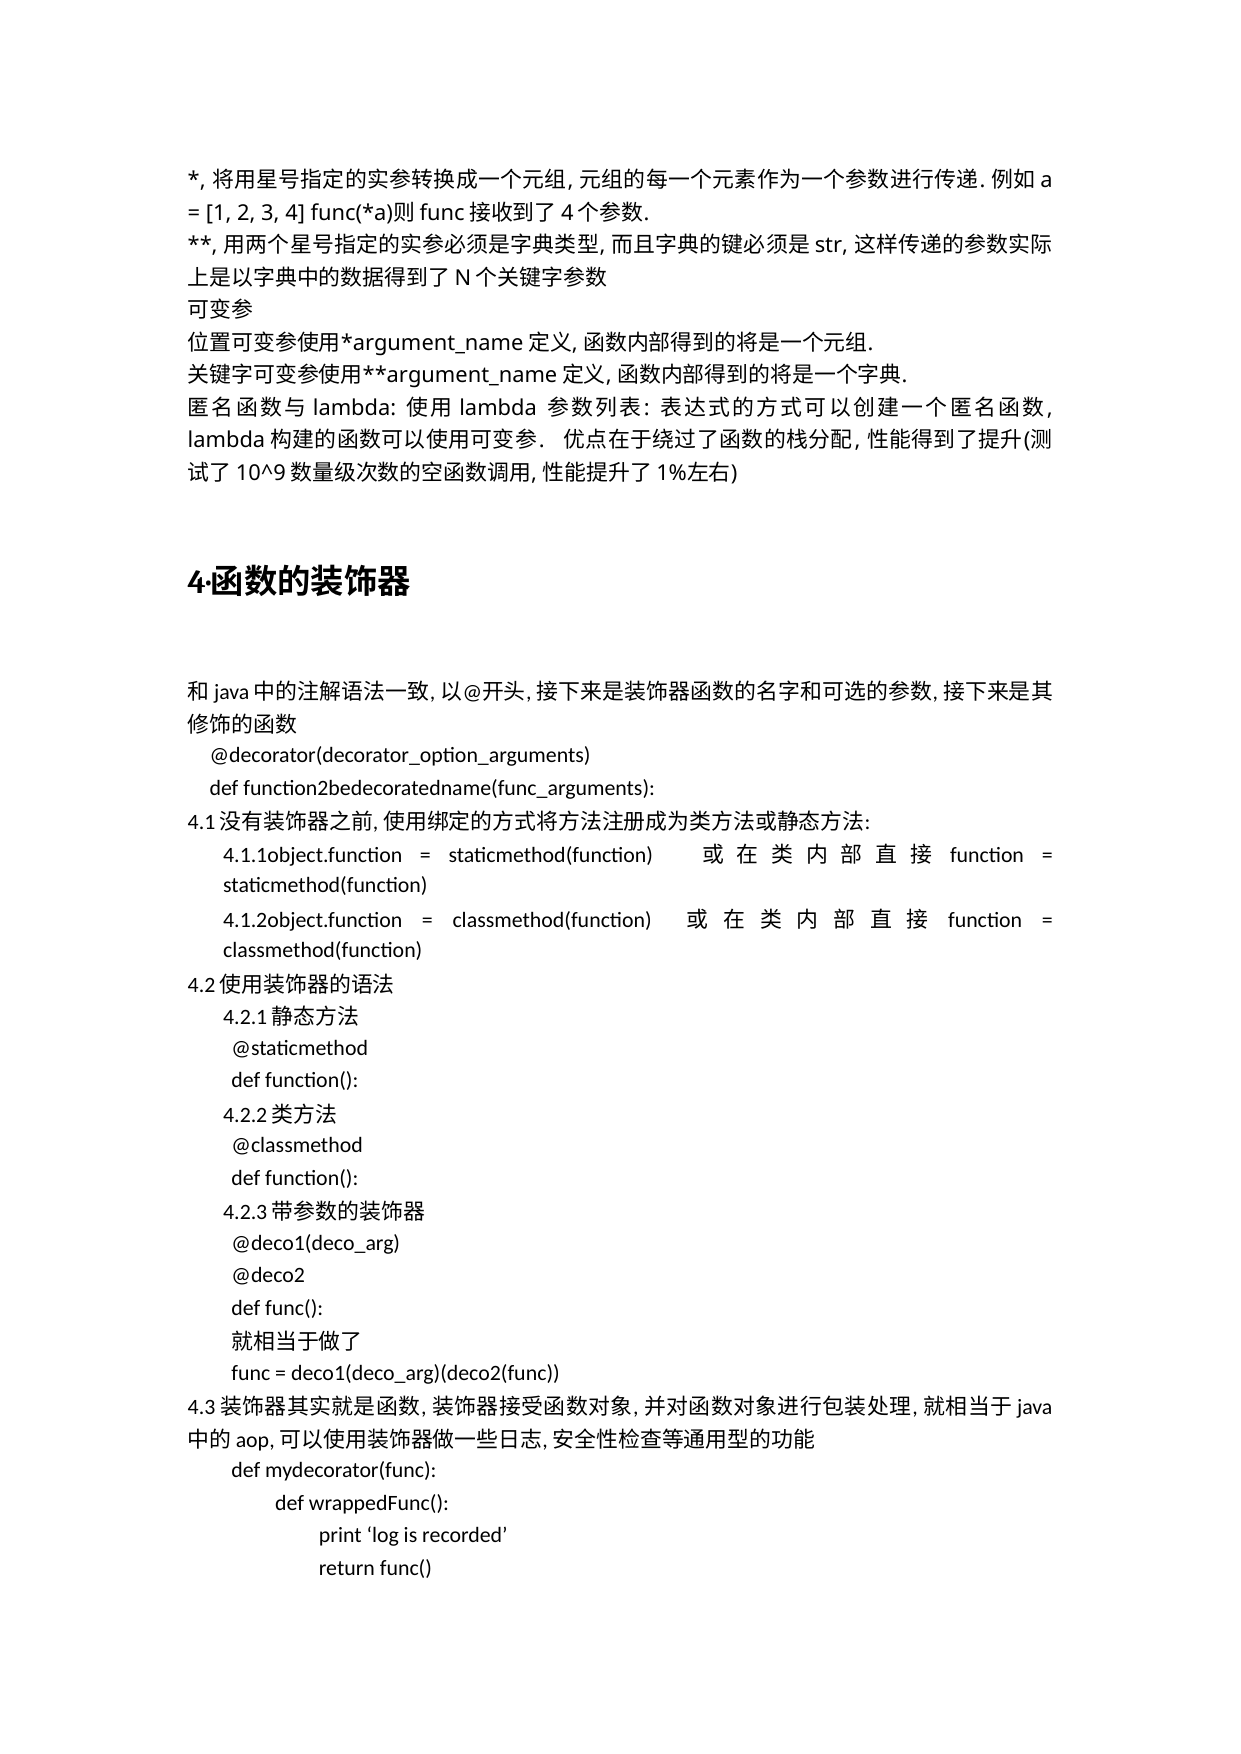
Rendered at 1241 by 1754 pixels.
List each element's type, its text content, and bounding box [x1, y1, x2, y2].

text def func(): [231, 1291, 1053, 1324]
text 4.2使用装饰器的语法 [187, 966, 1053, 999]
text 可变参 [187, 292, 1053, 324]
text @staticmethod [231, 1031, 1053, 1064]
text 4.2.3带参数的装饰器 [223, 1194, 1053, 1226]
text @deco1(deco_arg) [231, 1226, 1053, 1259]
text 4.1.2object.function = classmethod(function) 或在类内部直接function = classmethod(function) [223, 901, 1053, 966]
text 匿名函数与lambda: 使用lambda 参数列表: 表达式的方式可以创建一个匿名函数, lambda构建的函数可以使用可变参. 优点在于绕过了函数的栈分配, 性能得到了提升(测试了10^9数量级次数的空函数调用, 性能提升了1%左右) [187, 389, 1053, 487]
text 就相当于做了 [231, 1324, 1053, 1356]
subtitle 4·函数的装饰器 [187, 547, 1053, 612]
text func = deco1(deco_arg)(deco2(func)) [231, 1356, 1053, 1389]
text def function(): [231, 1161, 1053, 1194]
text 4.2.2类方法 [223, 1096, 1053, 1129]
text print ‘log is recorded’ [231, 1519, 1053, 1551]
text @deco2 [231, 1259, 1053, 1291]
text @decorator(decorator_option_arguments) [209, 739, 1053, 771]
text 4.3装饰器其实就是函数, 装饰器接受函数对象, 并对函数对象进行包装处理, 就相当于java中的aop, 可以使用装饰器做一些日志, 安全性检查等通用型的功能 [187, 1389, 1053, 1454]
text return func() [231, 1551, 1053, 1584]
text def function2bedecoratedname(func_arguments): [209, 771, 1053, 804]
text def wrappedFunc(): [231, 1486, 1053, 1519]
text 4.1没有装饰器之前, 使用绑定的方式将方法注册成为类方法或静态方法: [187, 804, 1053, 836]
text def mydecorator(func): [231, 1454, 1053, 1486]
text 和java中的注解语法一致, 以@开头, 接下来是装饰器函数的名字和可选的参数, 接下来是其修饰的函数 [187, 674, 1053, 739]
text def function(): [231, 1064, 1053, 1096]
text 4.2.1静态方法 [223, 999, 1053, 1031]
text 4.1.1object.function = staticmethod(function) 或在类内部直接function = staticmethod(function) [223, 836, 1053, 901]
text @classmethod [231, 1129, 1053, 1161]
text 位置可变参使用*argument_name定义, 函数内部得到的将是一个元组. [187, 324, 1053, 357]
text 关键字可变参使用**argument_name定义, 函数内部得到的将是一个字典. [187, 357, 1053, 389]
text **, 用两个星号指定的实参必须是字典类型, 而且字典的键必须是str, 这样传递的参数实际上是以字典中的数据得到了N个关键字参数 [187, 227, 1053, 292]
text *, 将用星号指定的实参转换成一个元组, 元组的每一个元素作为一个参数进行传递. 例如a = [1, 2, 3, 4] func(*a)则func接收到了4个参数. [187, 162, 1053, 227]
